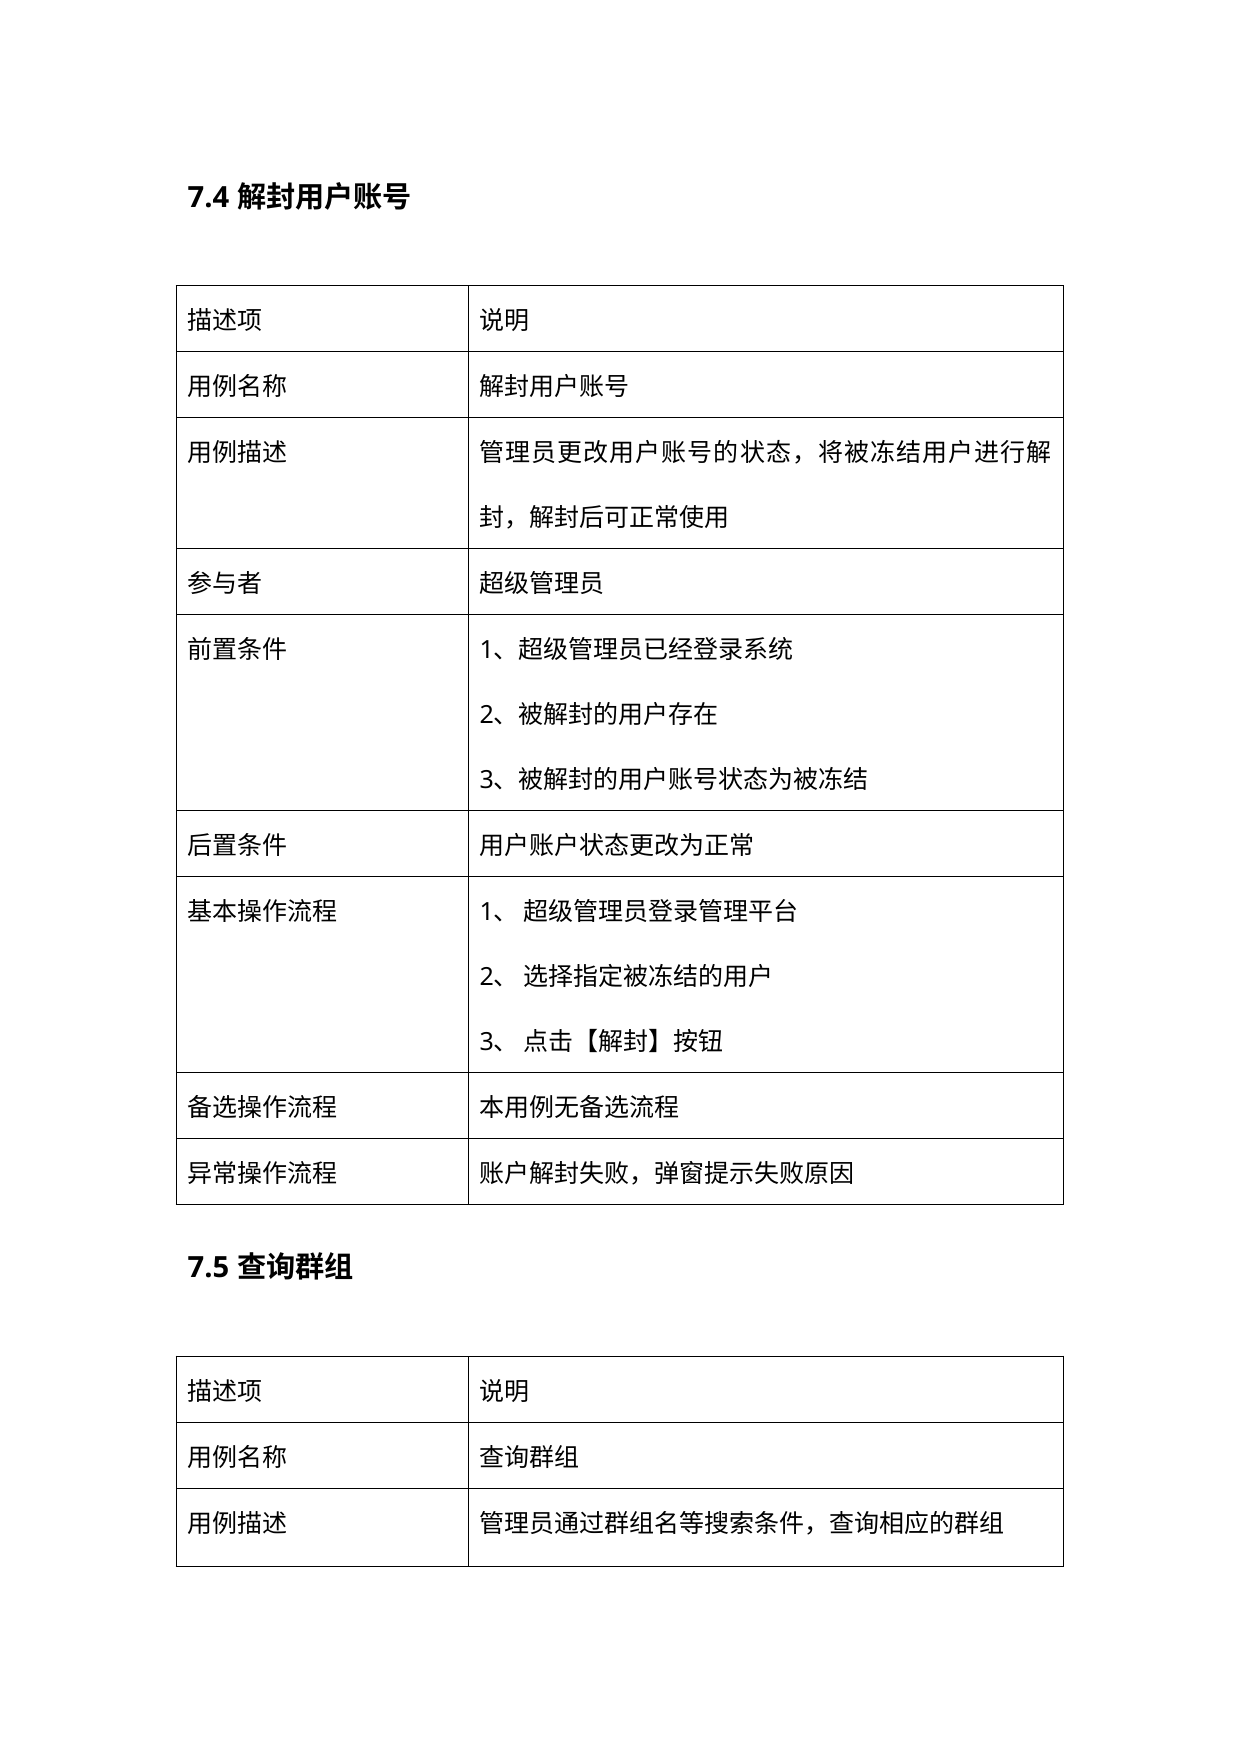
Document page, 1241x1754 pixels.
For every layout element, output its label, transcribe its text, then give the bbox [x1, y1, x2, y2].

table_cell 异常操作流程 [177, 1139, 468, 1204]
table_cell 前置条件 [177, 615, 468, 810]
table_header 描述项 [177, 1357, 468, 1422]
table_cell 管理员通过群组名等搜索条件，查询相应的群组 [469, 1489, 1063, 1566]
table_cell 用例描述 [177, 1489, 468, 1566]
table_cell 备选操作流程 [177, 1073, 468, 1138]
table_cell 解封用户账号 [469, 352, 1063, 417]
table_header 说明 [469, 1357, 1063, 1422]
table_cell 管理员更改用户账号的状态，将被冻结用户进行解封，解封后可正常使用 [469, 418, 1063, 548]
table_cell 参与者 [177, 549, 468, 614]
table_cell 用例名称 [177, 352, 468, 417]
table_cell 超级管理员登录管理平台 选择指定被冻结的用户 点击【解封】按钮 [469, 877, 1063, 1072]
table_cell 超级管理员 [469, 549, 1063, 614]
table_cell 用户账户状态更改为正常 [469, 811, 1063, 876]
table_cell 本用例无备选流程 [469, 1073, 1063, 1138]
table_cell 账户解封失败，弹窗提示失败原因 [469, 1139, 1063, 1204]
table_cell 用例名称 [177, 1423, 468, 1488]
table_header 说明 [469, 286, 1063, 351]
table_header 描述项 [177, 286, 468, 351]
subtitle 7.5 查询群组 [187, 1232, 1053, 1297]
table_cell 基本操作流程 [177, 877, 468, 1072]
table_cell 后置条件 [177, 811, 468, 876]
table_cell 用例描述 [177, 418, 468, 548]
table_cell 查询群组 [469, 1423, 1063, 1488]
table_cell 1、超级管理员已经登录系统 2、被解封的用户存在 3、被解封的用户账号状态为被冻结 [469, 615, 1063, 810]
subtitle 7.4 解封用户账号 [187, 162, 1053, 227]
